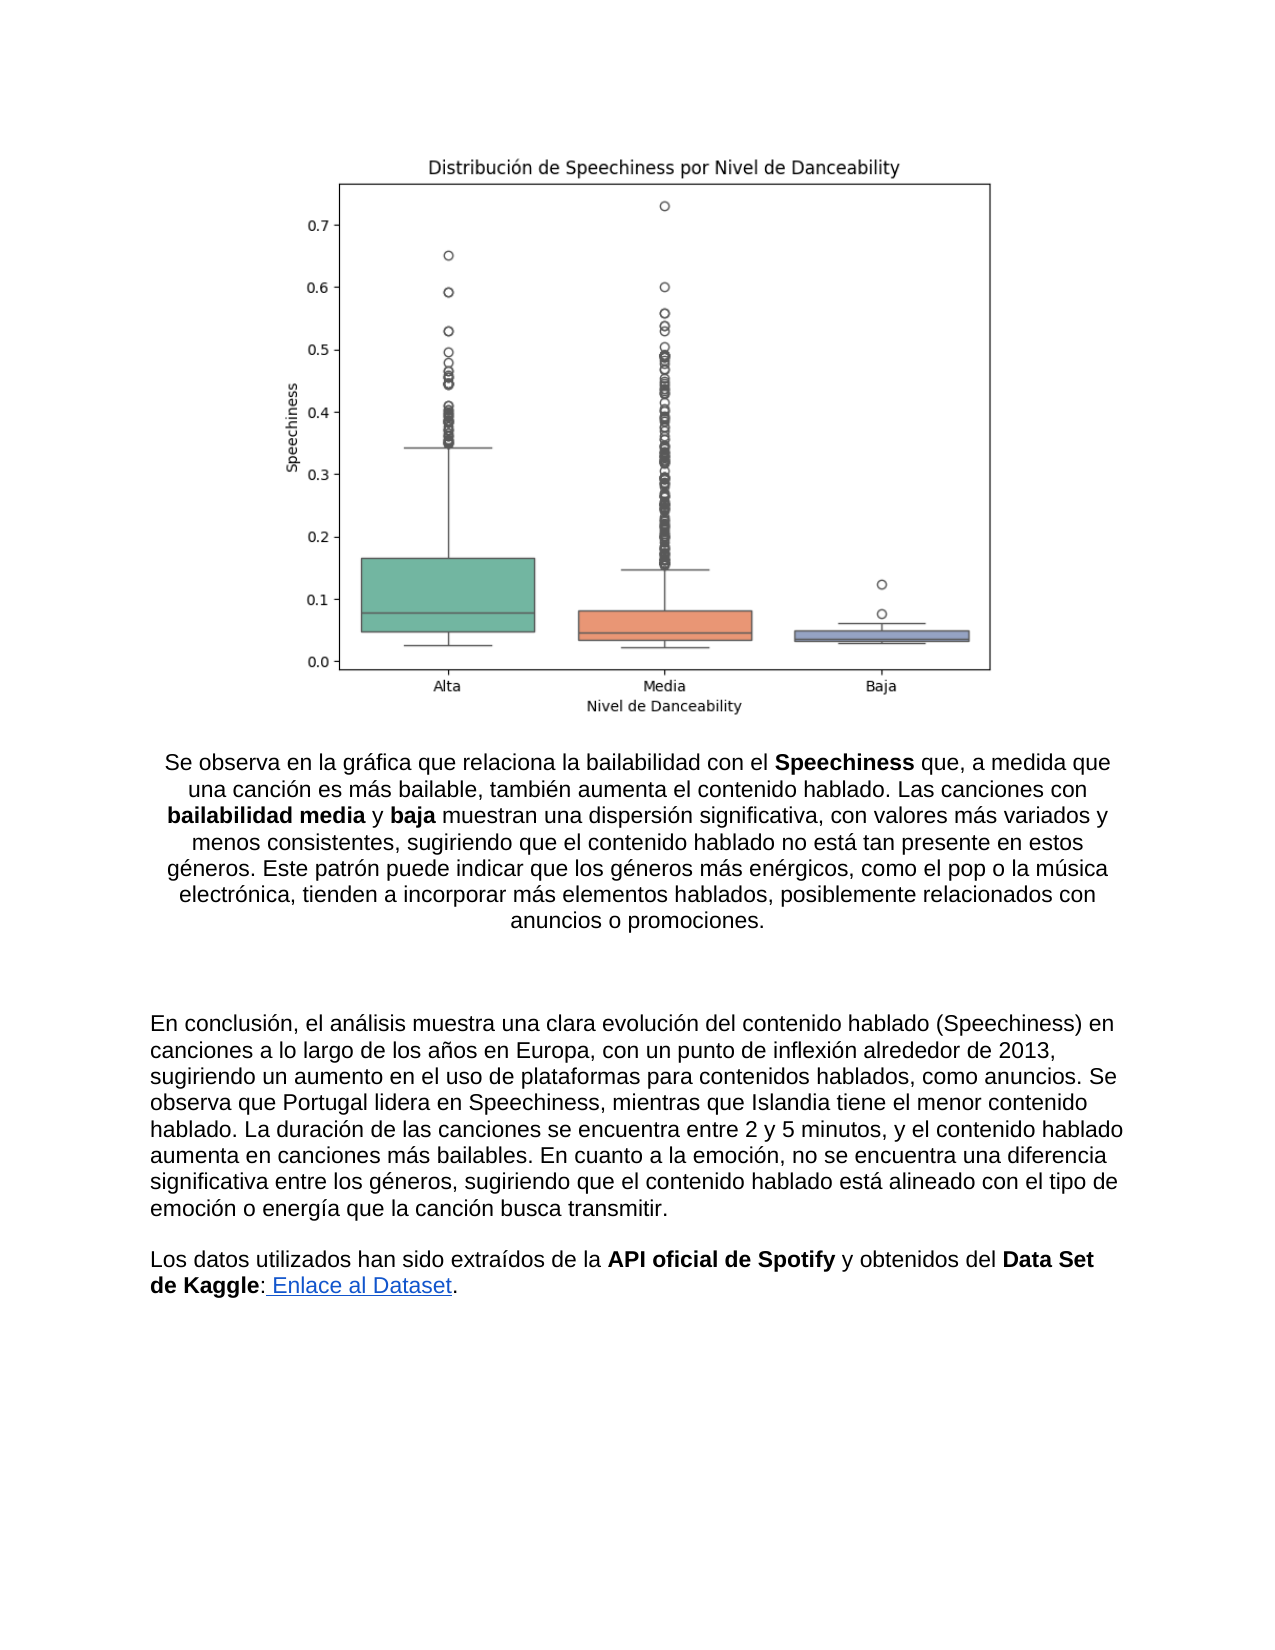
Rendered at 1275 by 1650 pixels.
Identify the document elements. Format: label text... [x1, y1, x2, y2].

text En conclusión, el análisis muestra una clara evolución del contenido hablado (Speechiness) en canciones a lo largo de los años en Europa, con un punto de inflexión alrededor de 2013, sugiriendo un aumento en el uso de plataformas para contenidos hablados, como anuncios. Se observa que Portugal lidera en Speechiness, mientras que Islandia tiene el menor contenido hablado. La duración de las canciones se encuentra entre 2 y 5 minutos, y el contenido hablado aumenta en canciones más bailables. En cuanto a la emoción, no se encuentra una diferencia significativa entre los géneros, sugiriendo que el contenido hablado está alineado con el tipo de emoción o energía que la canción busca transmitir. [150, 1010, 1125, 1221]
text Los datos utilizados han sido extraídos de la API oficial de Spotify y obtenidos del Data Set de Kaggle: Enlace al Dataset. [150, 1246, 1125, 1299]
picture [275, 150, 1000, 725]
text Se observa en la gráfica que relaciona la bailabilidad con el Speechiness que, a medida que una canción es más bailable, también aumenta el contenido hablado. Las canciones con bailabilidad media y baja muestran una dispersión significativa, con valores más variados y menos consistentes, sugiriendo que el contenido hablado no está tan presente en estos géneros. Este patrón puede indicar que los géneros más enérgicos, como el pop o la música electrónica, tienden a incorporar más elementos hablados, posiblemente relacionados con anuncios o promociones. [150, 749, 1125, 934]
